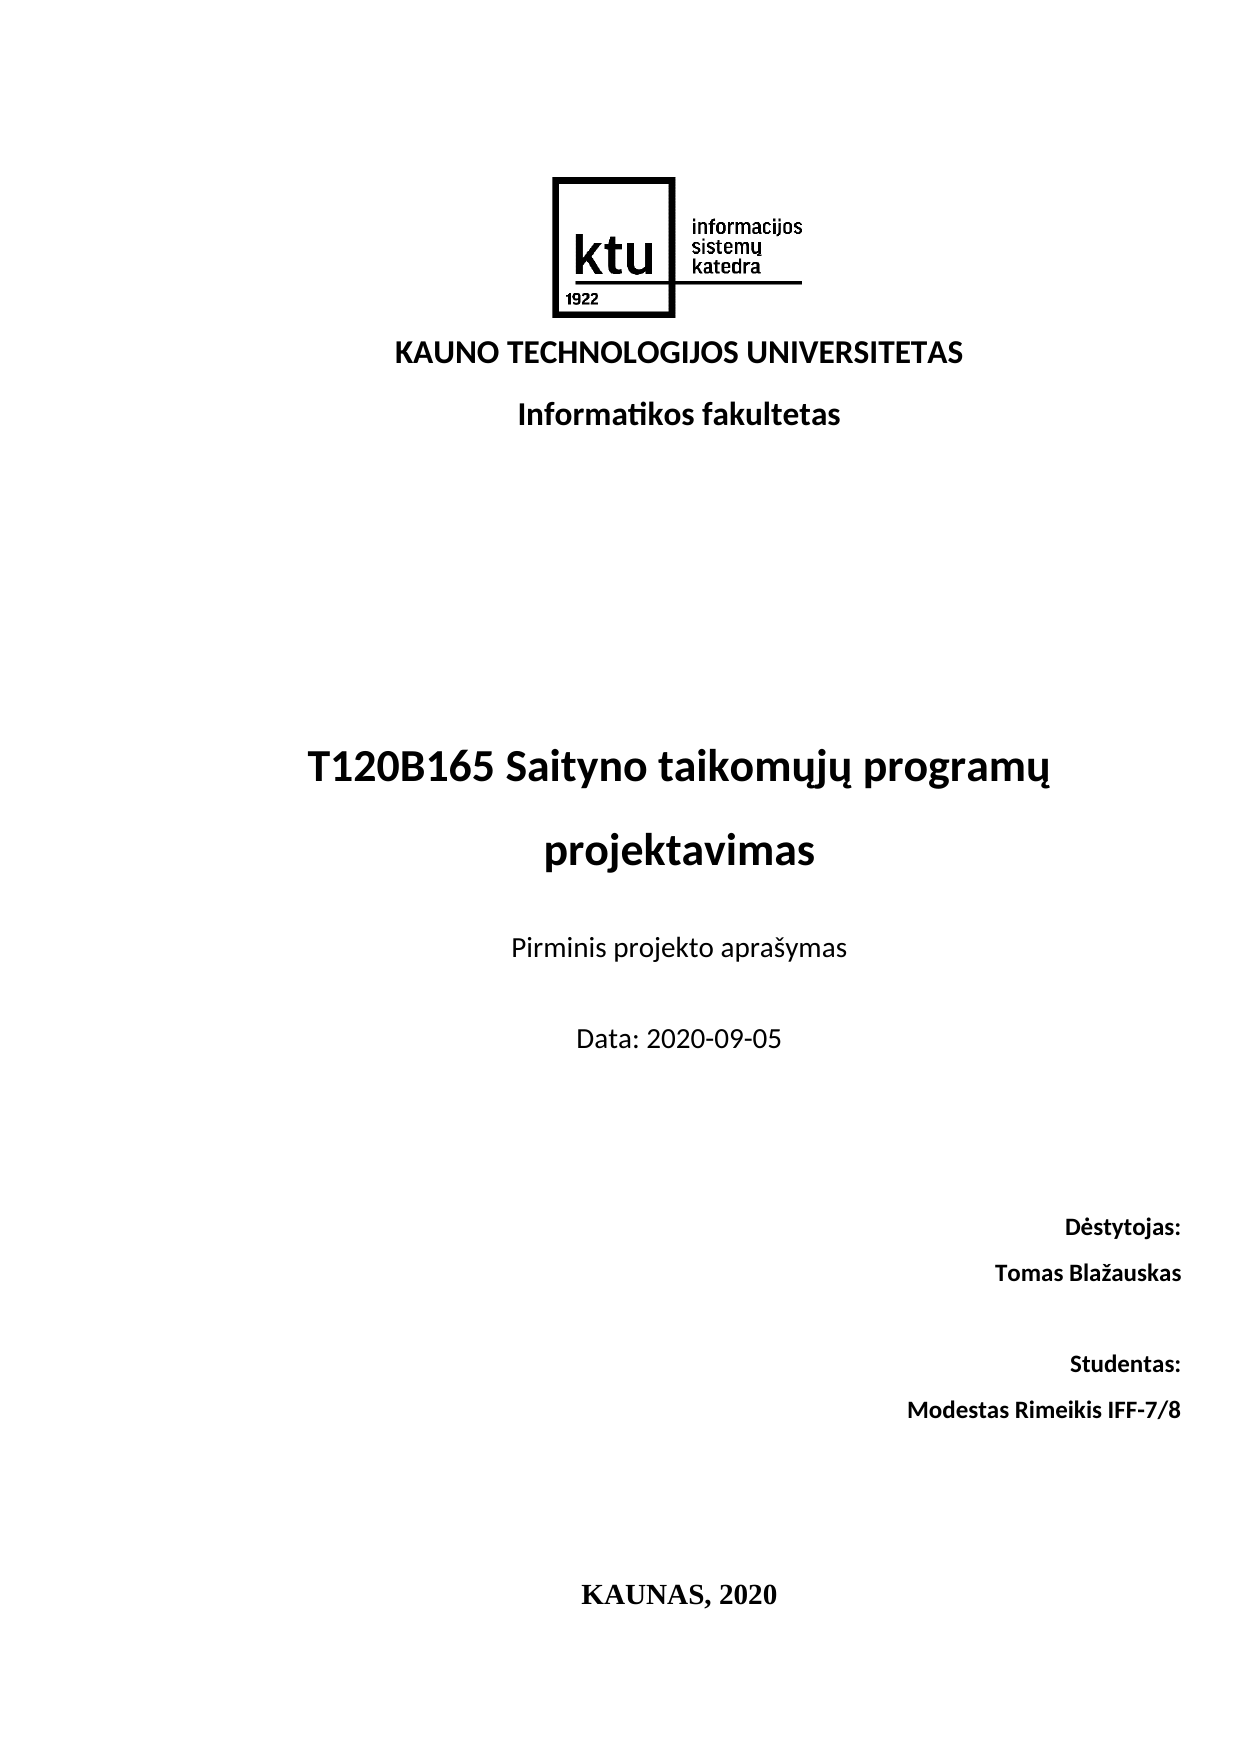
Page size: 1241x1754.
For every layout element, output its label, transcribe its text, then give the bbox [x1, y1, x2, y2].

text T120B165 Saityno taikomųjų programų projektavimas [177, 737, 1181, 877]
text Pirminis projekto aprašymas [177, 929, 1181, 965]
text KAUNO TECHNOLOGIJOS UNIVERSITETAS [177, 332, 1181, 372]
text Informatikos fakultetas [177, 393, 1181, 433]
text KAUNAS, 2020 [177, 1577, 1181, 1611]
picture [552, 177, 807, 318]
text Dėstytojas: [177, 1211, 1181, 1242]
text Data: 2020-09-05 [177, 1020, 1181, 1056]
text Tomas Blažauskas [177, 1257, 1181, 1288]
text Studentas: [177, 1348, 1181, 1379]
text Modestas Rimeikis IFF-7/8 [177, 1394, 1181, 1425]
